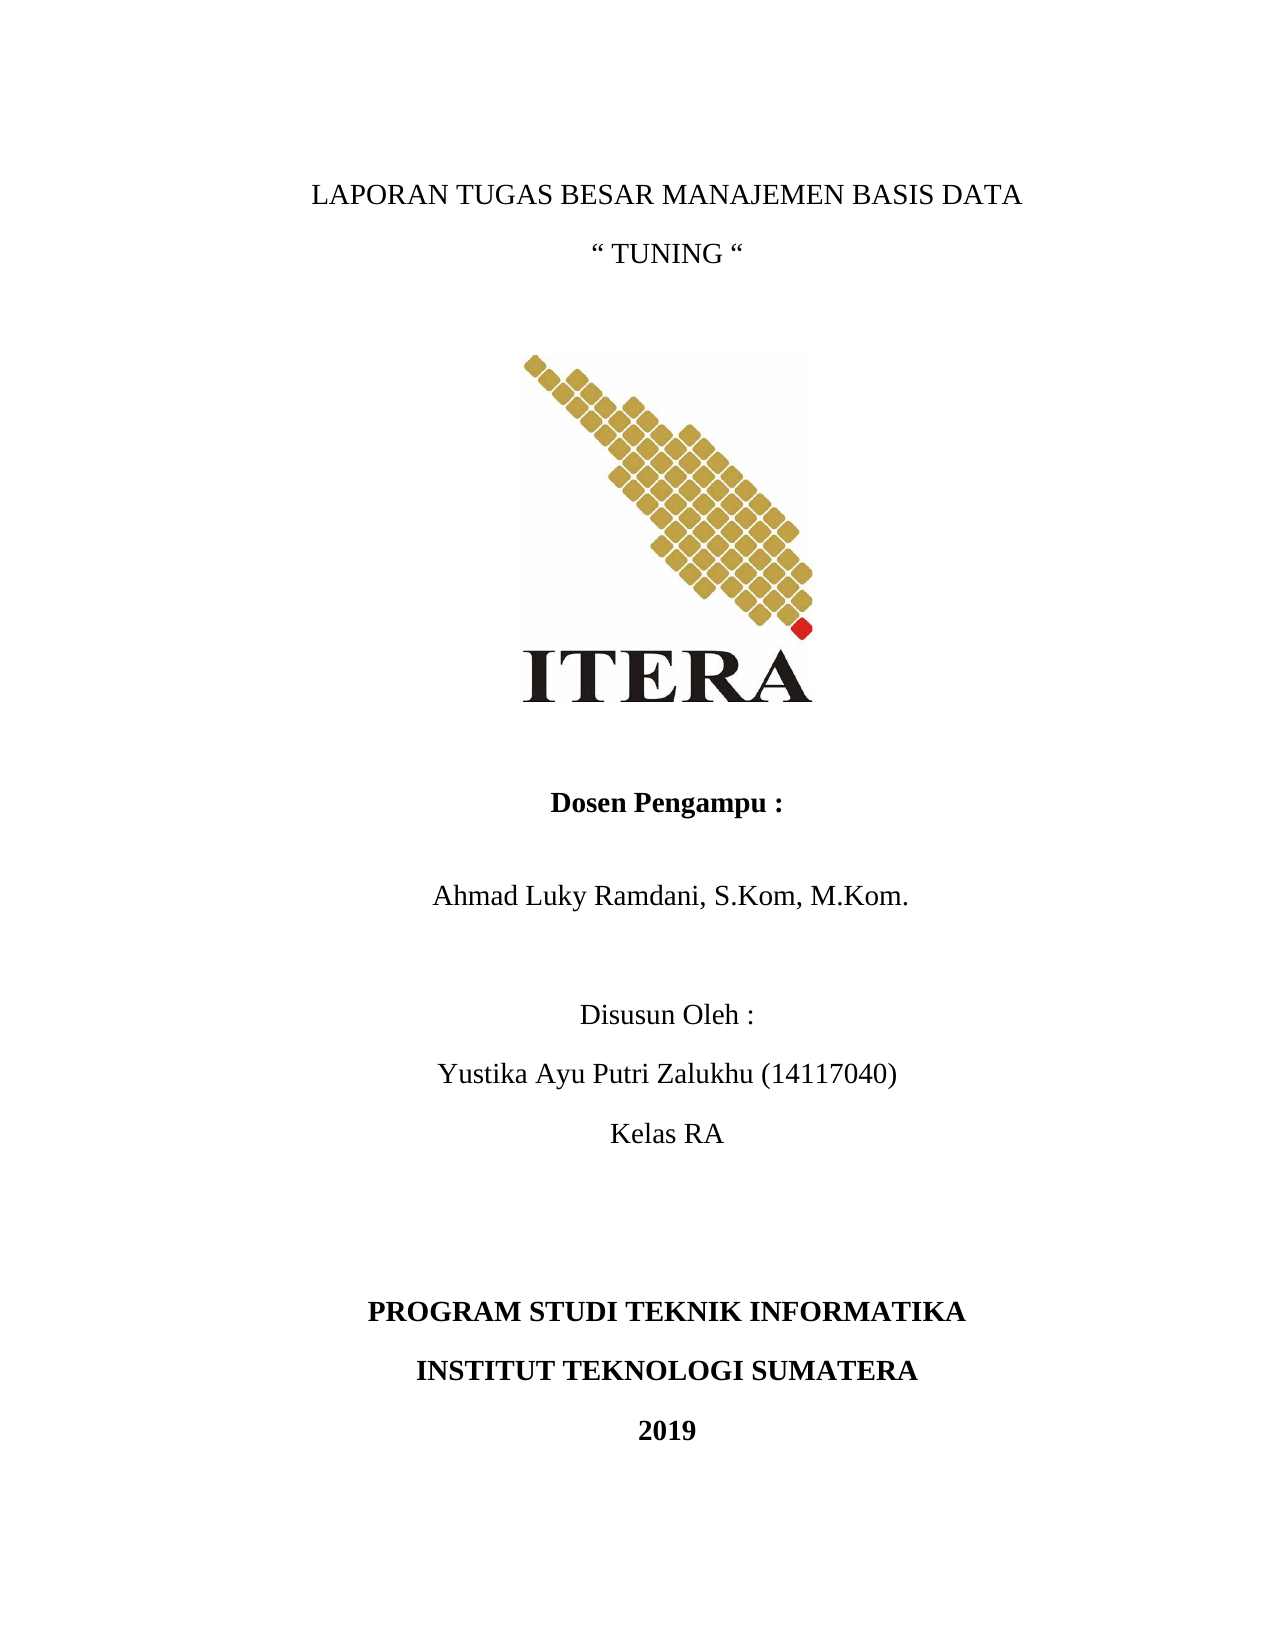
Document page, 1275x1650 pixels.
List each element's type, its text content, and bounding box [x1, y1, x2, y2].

text Disusun Oleh : [236, 997, 1098, 1031]
text Dosen Pengampu : [236, 786, 1098, 819]
picture [521, 355, 813, 702]
text 2019 [236, 1413, 1098, 1446]
text Kelas RA [236, 1116, 1098, 1149]
text “ TUNING “ [236, 237, 1098, 270]
text Ahmad Luky Ramdani, S.Kom, M.Kom. [236, 878, 1098, 912]
text PROGRAM STUDI TEKNIK INFORMATIKA [236, 1294, 1098, 1328]
text INSTITUT TEKNOLOGI SUMATERA [236, 1353, 1098, 1387]
text Yustika Ayu Putri Zalukhu (14117040) [236, 1057, 1098, 1090]
text LAPORAN TUGAS BESAR MANAJEMEN BASIS DATA [236, 177, 1098, 211]
